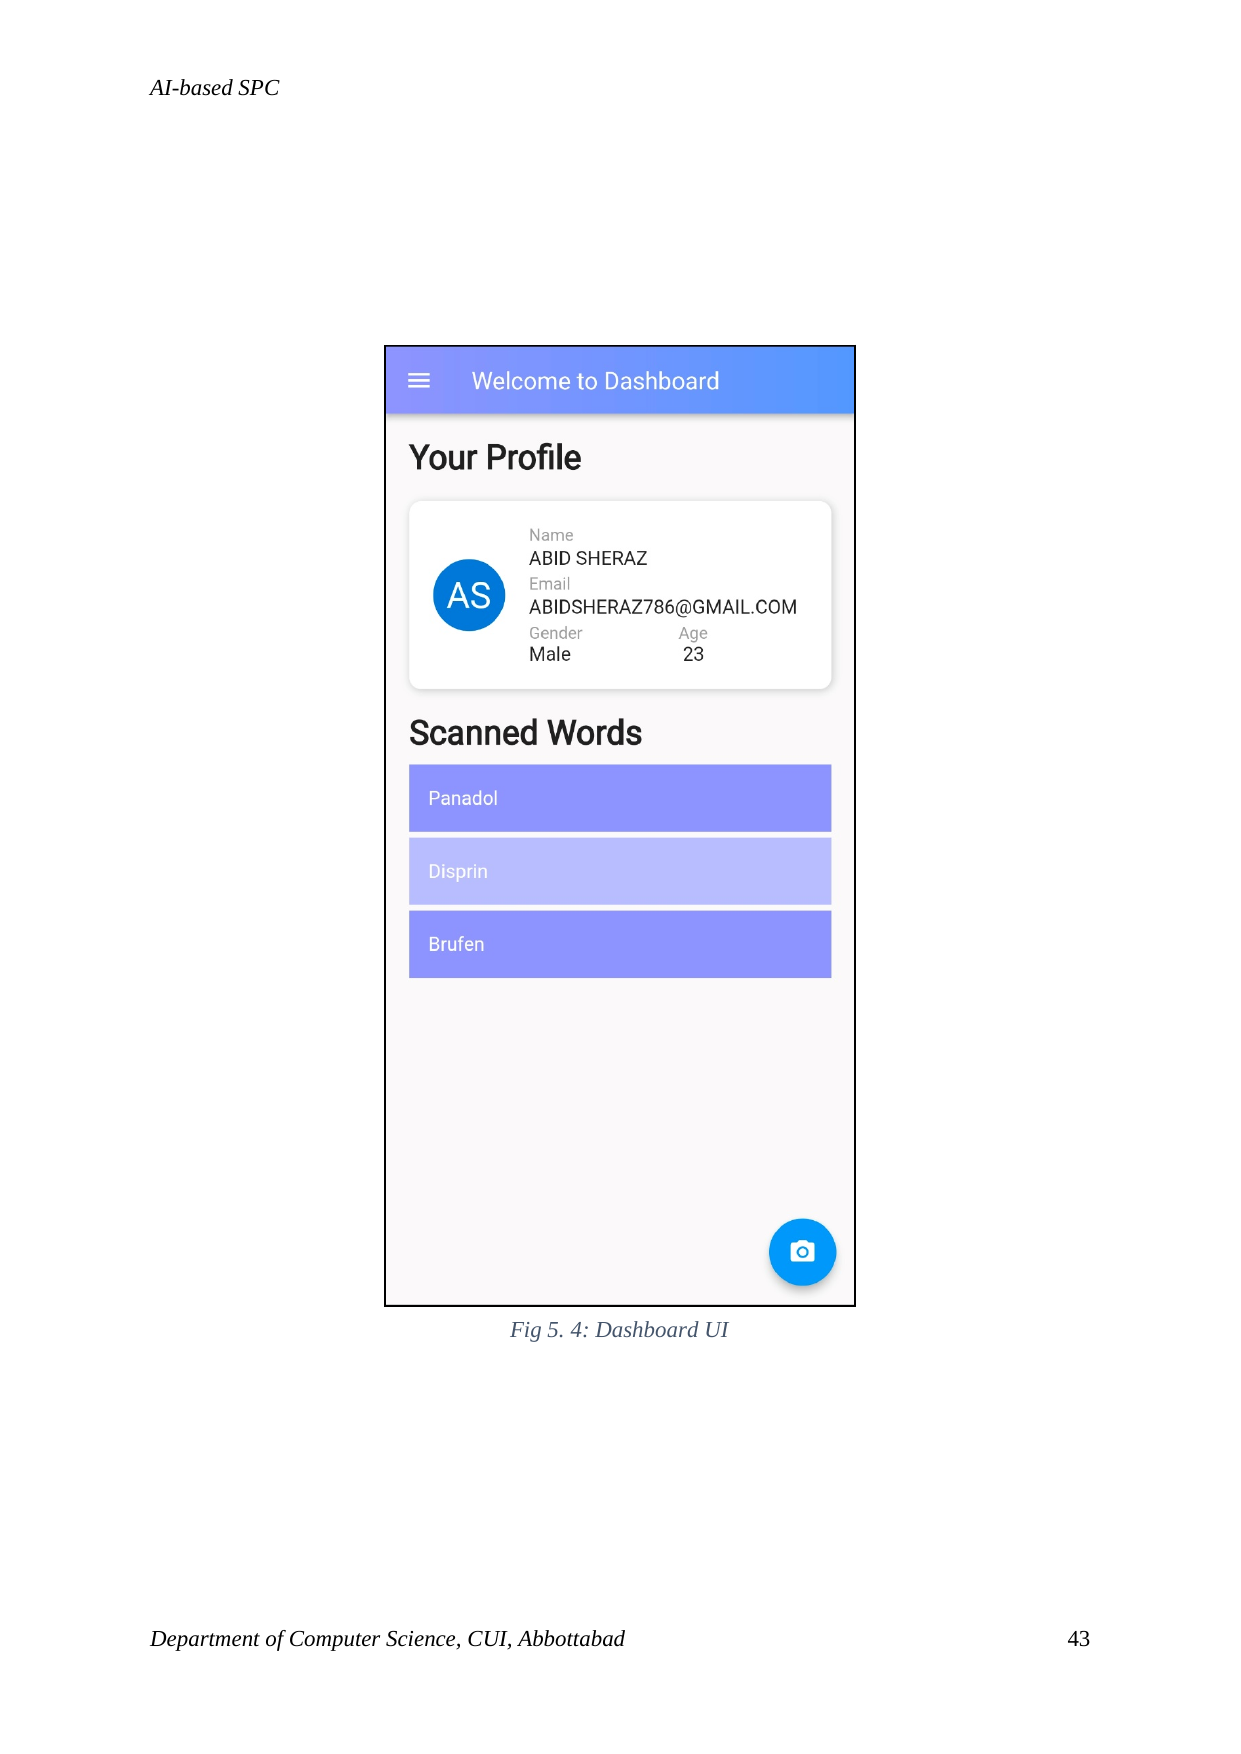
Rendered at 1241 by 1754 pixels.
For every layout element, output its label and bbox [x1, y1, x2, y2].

picture [386, 346, 854, 1305]
